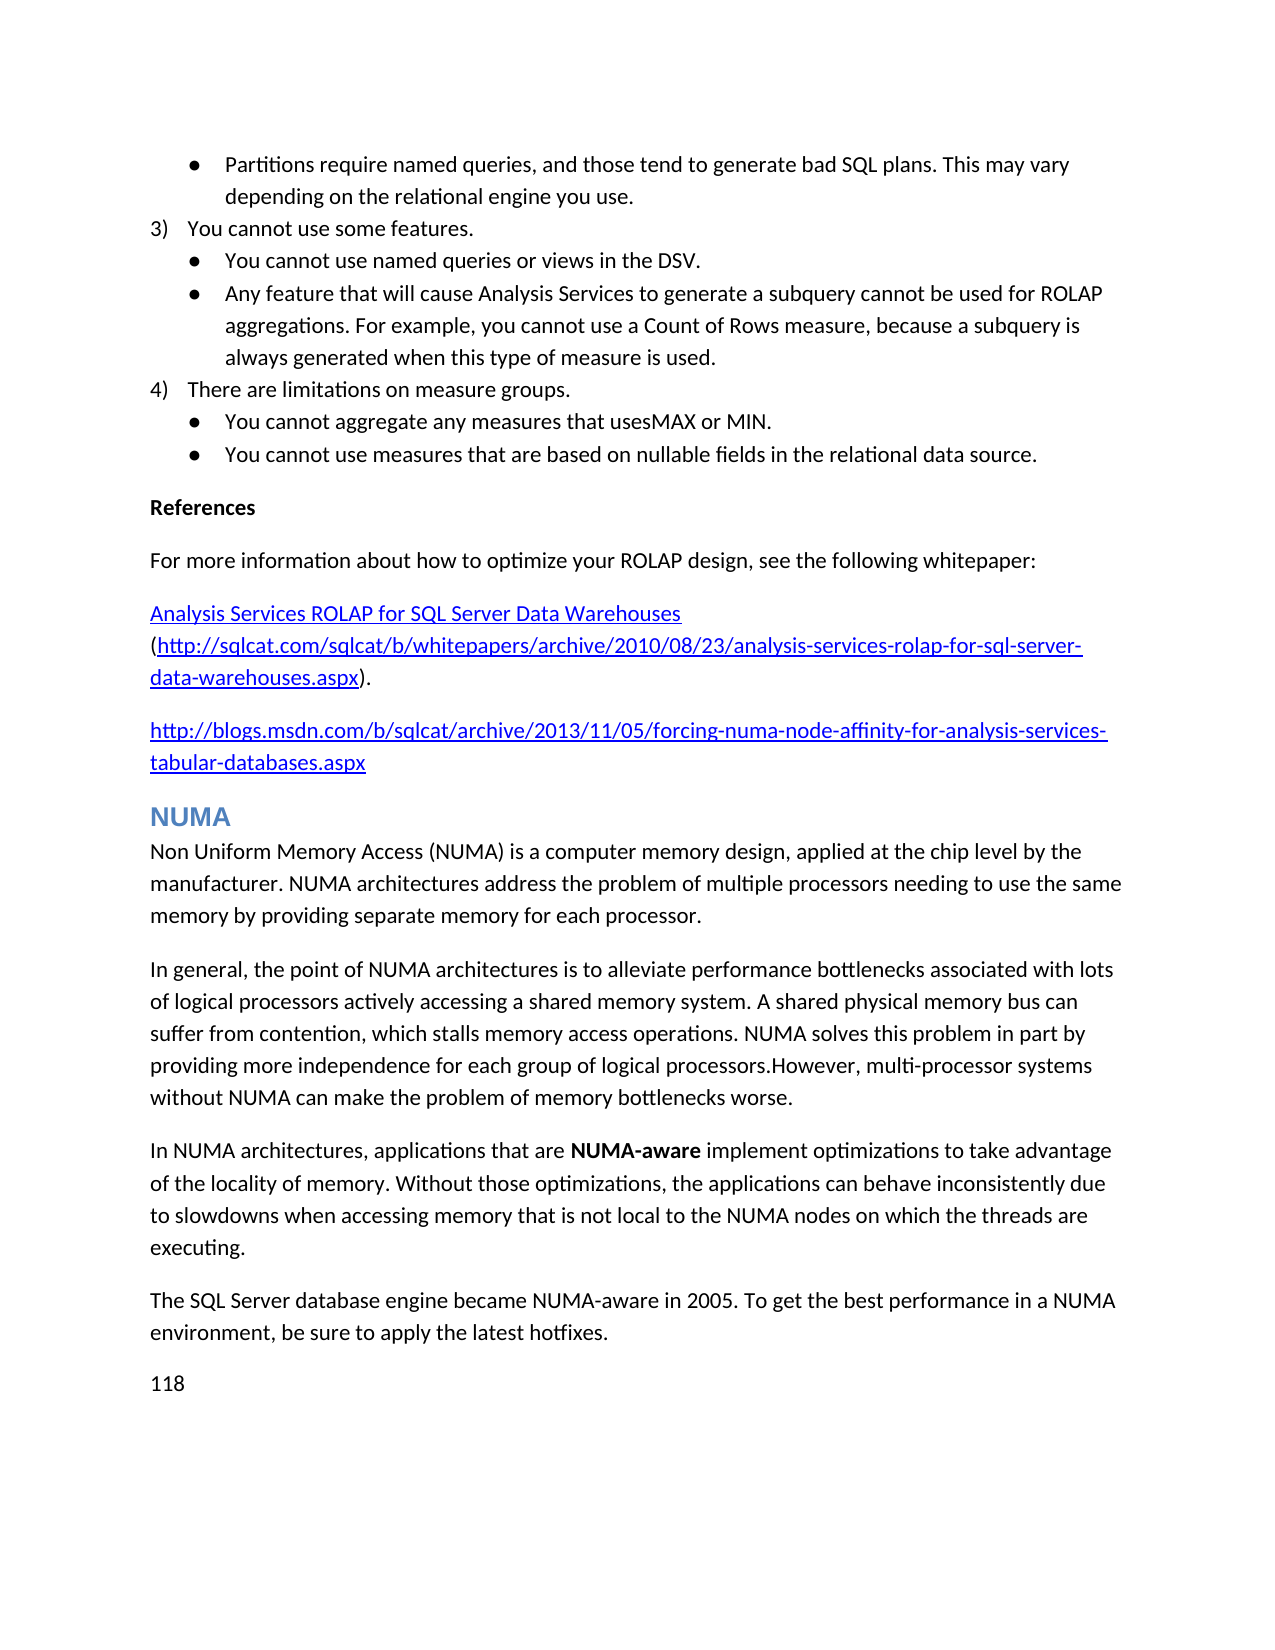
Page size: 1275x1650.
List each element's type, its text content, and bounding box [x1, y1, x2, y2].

text Non Uniform Memory Access (NUMA) is a computer memory design, applied at the chip level by the manufacturer. NUMA architectures address the problem of multiple processors needing to use the same memory by providing separate memory for each processor. [150, 837, 1125, 930]
list Partitions require named queries, and those tend to generate bad SQL plans. This may vary depending on the relational engine you use. [187, 150, 1125, 210]
text Analysis Services ROLAP for SQL Server Data Warehouses (http://sqlcat.com/sqlcat/b/whitepapers/archive/2010/08/23/analysis-services-rolap-for-sql-server-data-warehouses.aspx). [150, 599, 1125, 691]
text The SQL Server database engine became NUMA-aware in 2005. To get the best performance in a NUMA environment, be sure to apply the latest hotfixes. [150, 1286, 1125, 1346]
list Any feature that will cause Analysis Services to generate a subquery cannot be used for ROLAP aggregations. For example, you cannot use a Count of Rows measure, because a subquery is always generated when this type of measure is used. [187, 279, 1125, 371]
list There are limitations on measure groups. [150, 375, 1125, 403]
list You cannot aggregate any measures that usesMAX or MIN. [187, 407, 1125, 436]
list You cannot use named queries or views in the DSV. [187, 247, 1125, 274]
list You cannot use measures that are based on nullable fields in the relational data source. [187, 440, 1125, 468]
text For more information about how to optimize your ROLAP design, see the following whitepaper: [150, 546, 1125, 574]
list You cannot use some features. [150, 214, 1125, 242]
subtitle NUMA [150, 801, 1125, 833]
text http://blogs.msdn.com/b/sqlcat/archive/2013/11/05/forcing-numa-node-affinity-for-analysis-services-tabular-databases.aspx [150, 716, 1125, 776]
text In NUMA architectures, applications that are NUMA-aware implement optimizations to take advantage of the locality of memory. Without those optimizations, the applications can behave inconsistently due to slowdowns when accessing memory that is not local to the NUMA nodes on which the threads are executing. [150, 1136, 1125, 1261]
text In general, the point of NUMA architectures is to alleviate performance bottlenecks associated with lots of logical processors actively accessing a shared memory system. A shared physical memory bus can suffer from contention, which stalls memory access operations. NUMA solves this problem in part by providing more independence for each group of logical processors.However, multi-processor systems without NUMA can make the problem of memory bottlenecks worse. [150, 955, 1125, 1111]
text References [150, 493, 1125, 521]
